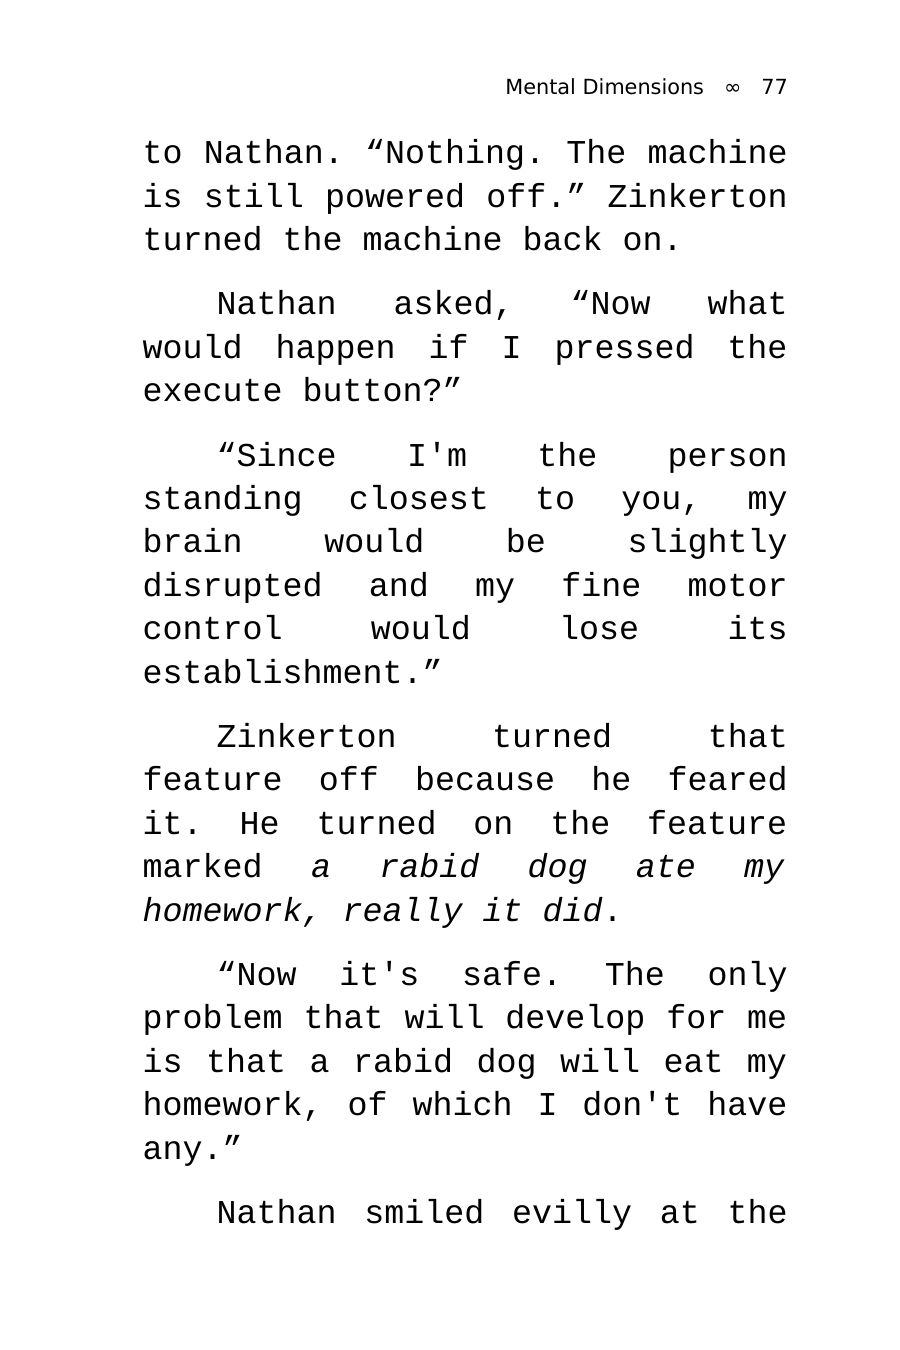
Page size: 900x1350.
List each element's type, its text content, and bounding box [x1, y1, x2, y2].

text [142, 136, 787, 261]
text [142, 1196, 787, 1233]
text “Now it's safe. The only problem that will develop for me is that a rabid dog will eat my homework, of which I don't have any.” [142, 958, 787, 1169]
text “Since I'm the person standing closest to you, my brain would be slightly disrupted and my fine motor control would lose its establishment.” [142, 438, 787, 693]
text Nathan asked, “Now what would happen if I pressed the execute button?” [142, 287, 787, 412]
text Zinkerton turned that feature off because he feared it. He turned on the feature marked a rabid dog ate my homework, really it did. [142, 720, 787, 931]
